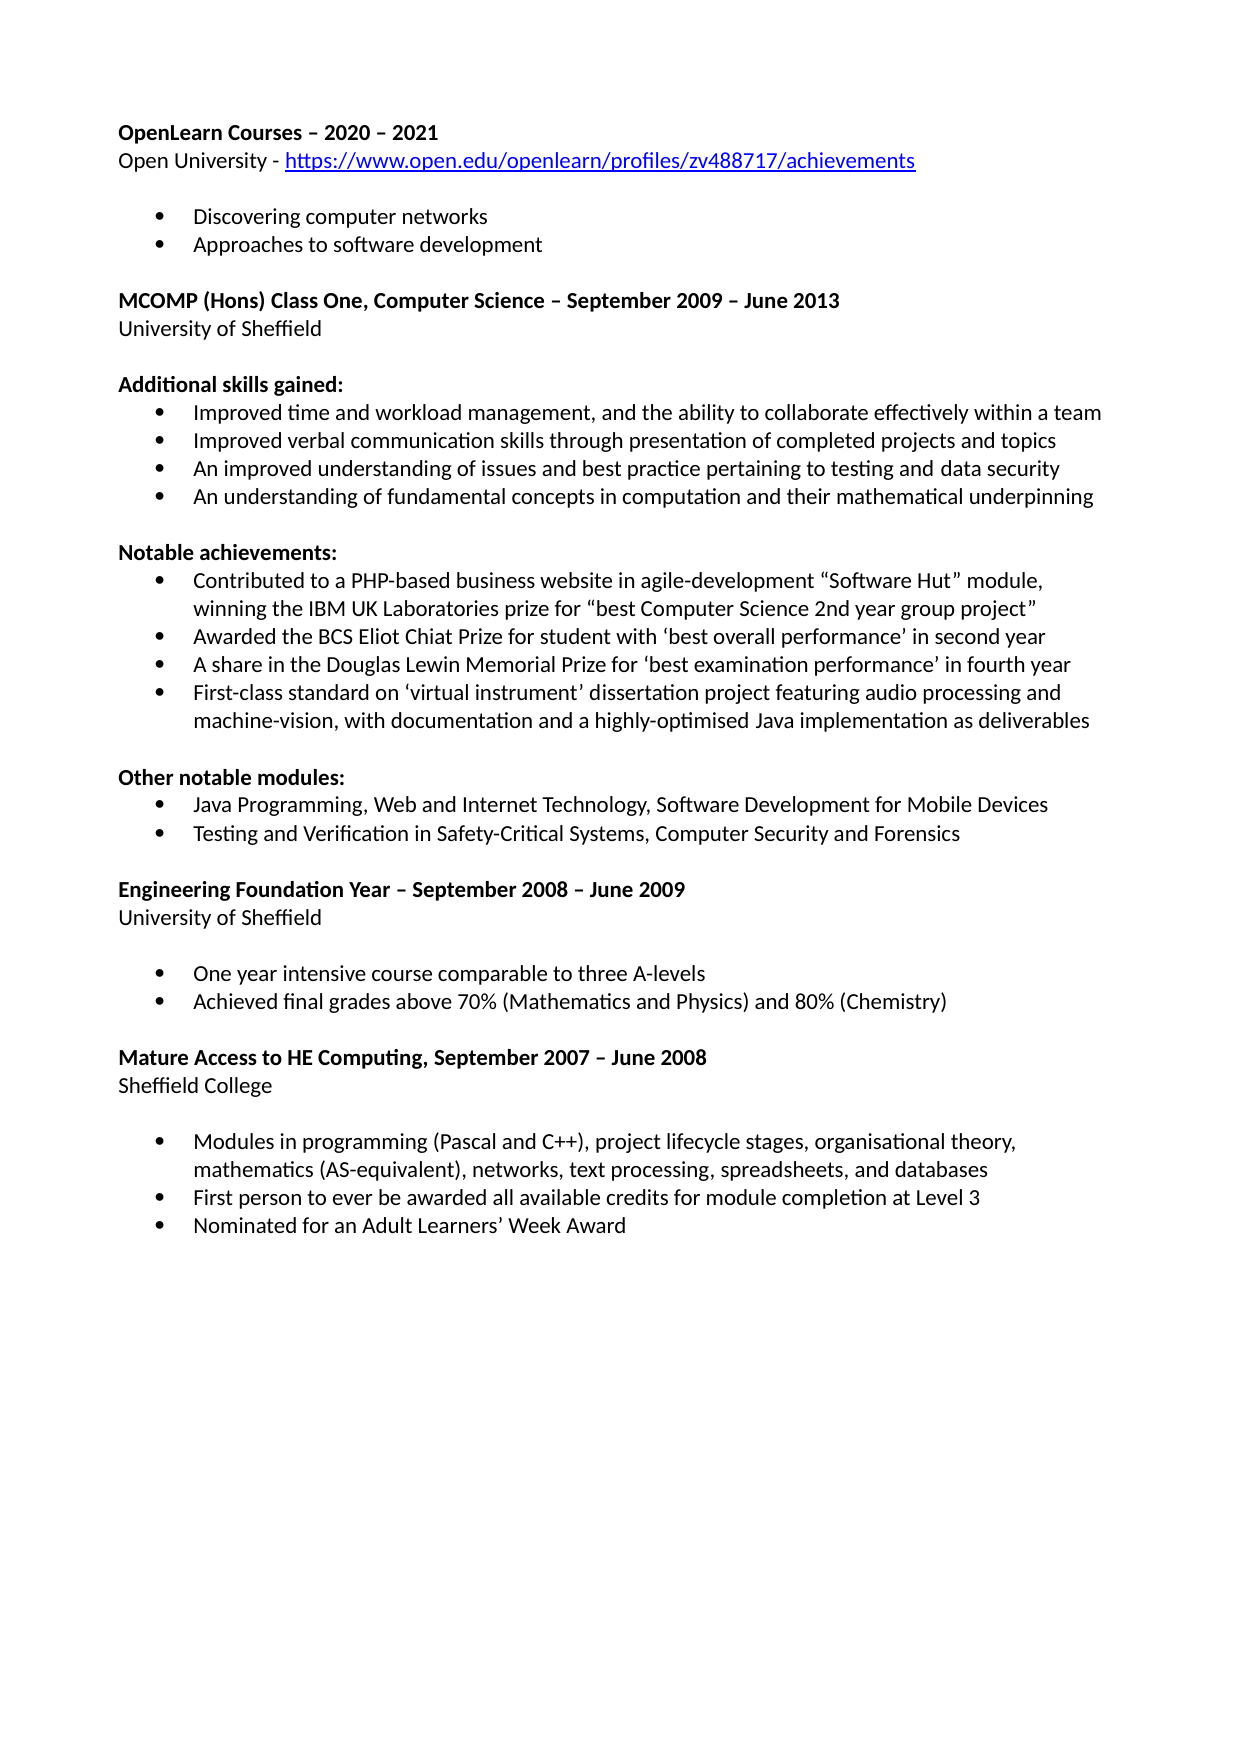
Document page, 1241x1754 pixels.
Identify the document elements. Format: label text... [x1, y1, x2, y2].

subtitle Sheffield College [118, 1071, 1122, 1099]
list Awarded the BCS Eliot Chiat Prize for student with ‘best overall performance’ in second year [156, 622, 1122, 651]
text Open University - https://www.open.edu/openlearn/profiles/zv488717/achievements [118, 146, 1122, 174]
text Additional skills gained: [118, 370, 1122, 398]
list Contributed to a PHP-based business website in agile-development “Software Hut” module, winning the IBM UK Laboratories prize for “best Computer Science 2nd year group project” [156, 566, 1122, 622]
subtitle Engineering Foundation Year – September 2008 – June 2009 [118, 875, 1122, 903]
list Improved verbal communication skills through presentation of completed projects and topics [156, 426, 1122, 454]
list Achieved final grades above 70% (Mathematics and Physics) and 80% (Chemistry) [156, 987, 1122, 1015]
subtitle University of Sheffield [118, 903, 1122, 931]
list Discovering computer networks [156, 202, 1122, 230]
subtitle MCOMP (Hons) Class One, Computer Science – September 2009 – June 2013 [118, 286, 1122, 314]
list Approaches to software development [156, 230, 1122, 258]
text OpenLearn Courses – 2020 – 2021 [118, 118, 1122, 146]
list First-class standard on ‘virtual instrument’ dissertation project featuring audio processing and machine-vision, with documentation and a highly-optimised Java implementation as deliverables [156, 678, 1122, 734]
text Other notable modules: [118, 763, 1122, 791]
list Java Programming, Web and Internet Technology, Software Development for Mobile Devices [156, 791, 1122, 819]
list One year intensive course comparable to three A-levels [156, 959, 1122, 987]
list An improved understanding of issues and best practice pertaining to testing and data security [156, 454, 1122, 482]
list An understanding of fundamental concepts in computation and their mathematical underpinning [156, 482, 1122, 510]
list Modules in programming (Pascal and C++), project lifecycle stages, organisational theory, mathematics (AS-equivalent), networks, text processing, spreadsheets, and databases [156, 1127, 1122, 1183]
list Improved time and workload management, and the ability to collaborate effectively within a team [156, 398, 1122, 426]
subtitle Mature Access to HE Computing, September 2007 – June 2008 [118, 1043, 1122, 1071]
subtitle University of Sheffield [118, 314, 1122, 342]
text Notable achievements: [118, 538, 1122, 566]
list A share in the Douglas Lewin Memorial Prize for ‘best examination performance’ in fourth year [156, 651, 1122, 678]
list First person to ever be awarded all available credits for module completion at Level 3 [156, 1183, 1122, 1211]
list Nominated for an Adult Learners’ Week Award [156, 1211, 1122, 1239]
list Testing and Verification in Safety-Critical Systems, Computer Security and Forensics [156, 819, 1122, 847]
